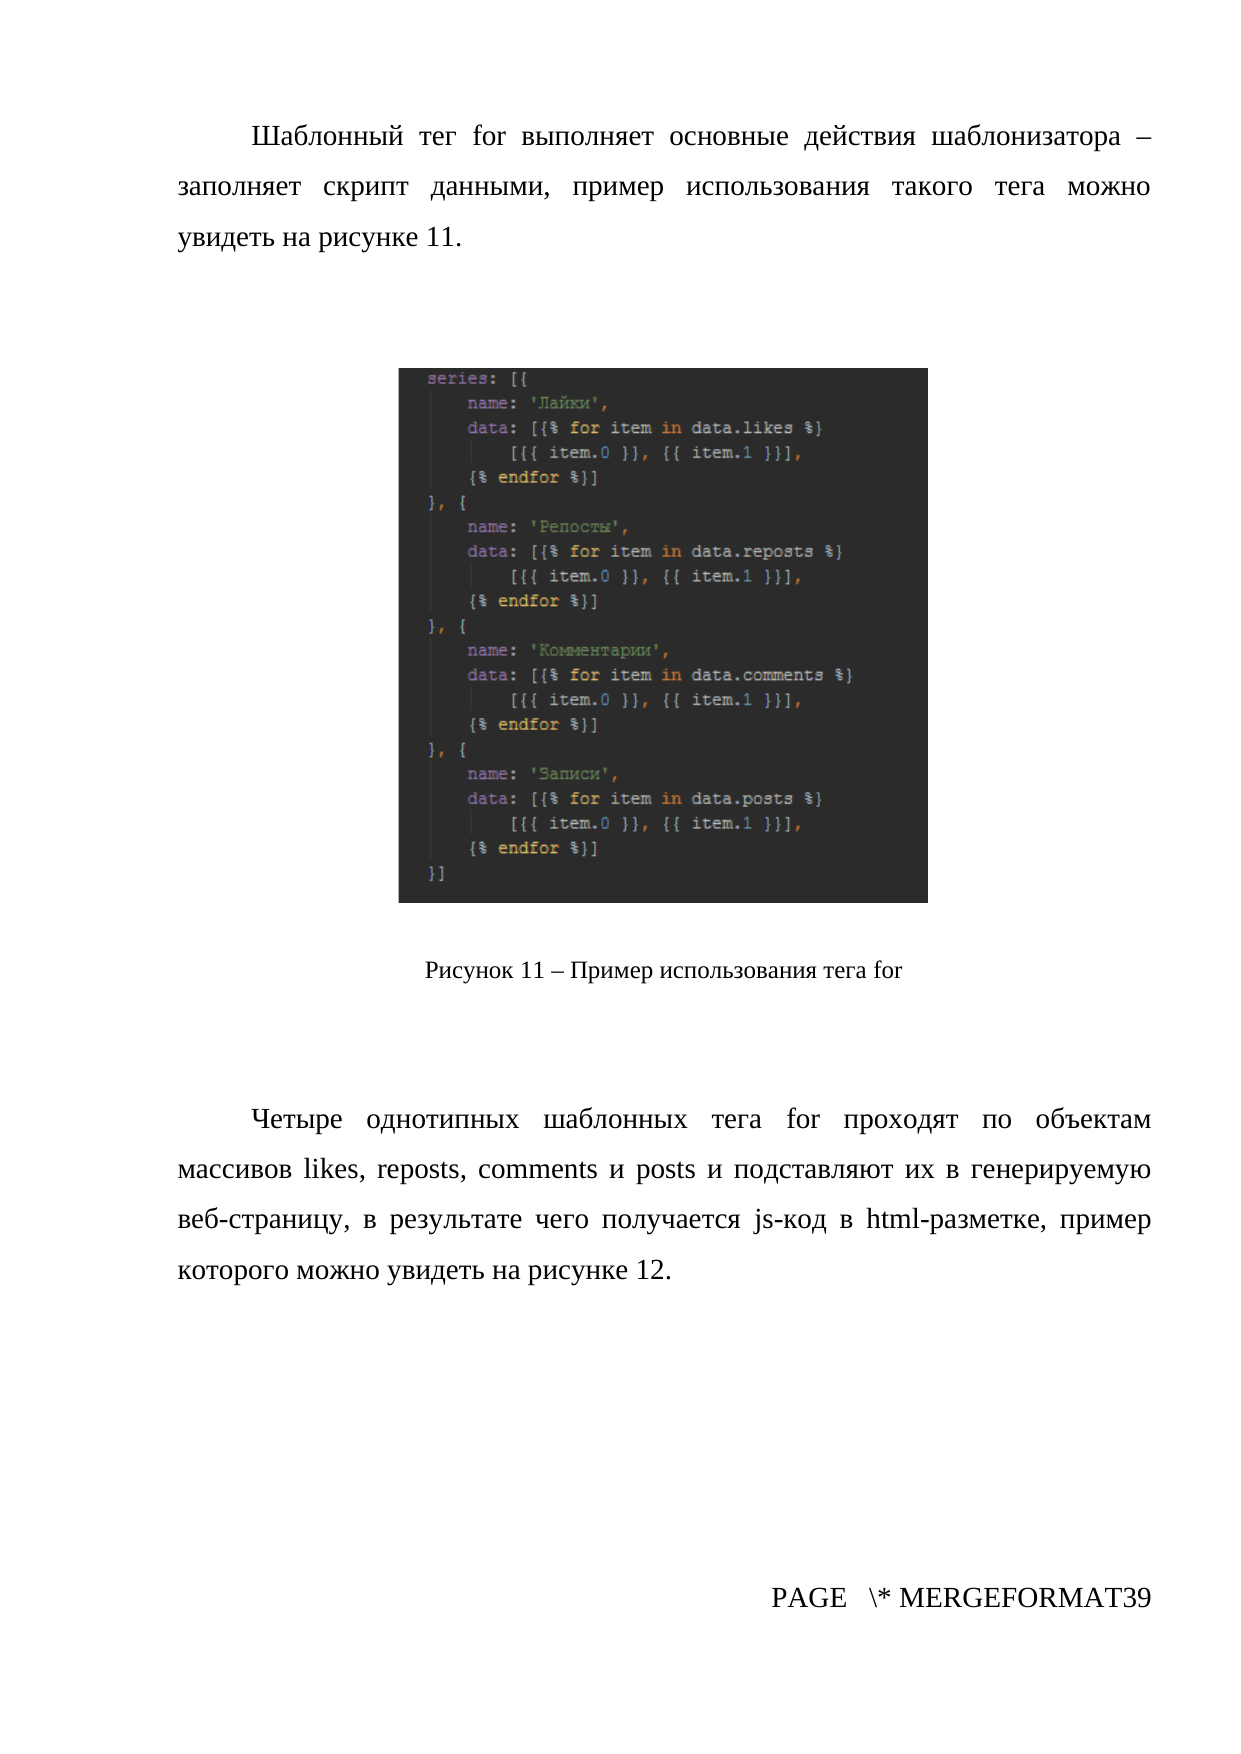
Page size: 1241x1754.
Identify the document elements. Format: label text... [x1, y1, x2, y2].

text Четыре однотипных шаблонных тега for проходят по объектам массивов likes, reposts, comments и posts и подставляют их в генерируемую веб-страницу, в результате чего получается js-код в html-разметке, пример которого можно увидеть на рисунке 12. [177, 1101, 1152, 1285]
text Шаблонный тег for выполняет основные действия шаблонизатора – заполняет скрипт данными, пример использования такого тега можно увидеть на рисунке 11. [177, 118, 1152, 252]
picture [398, 368, 928, 903]
